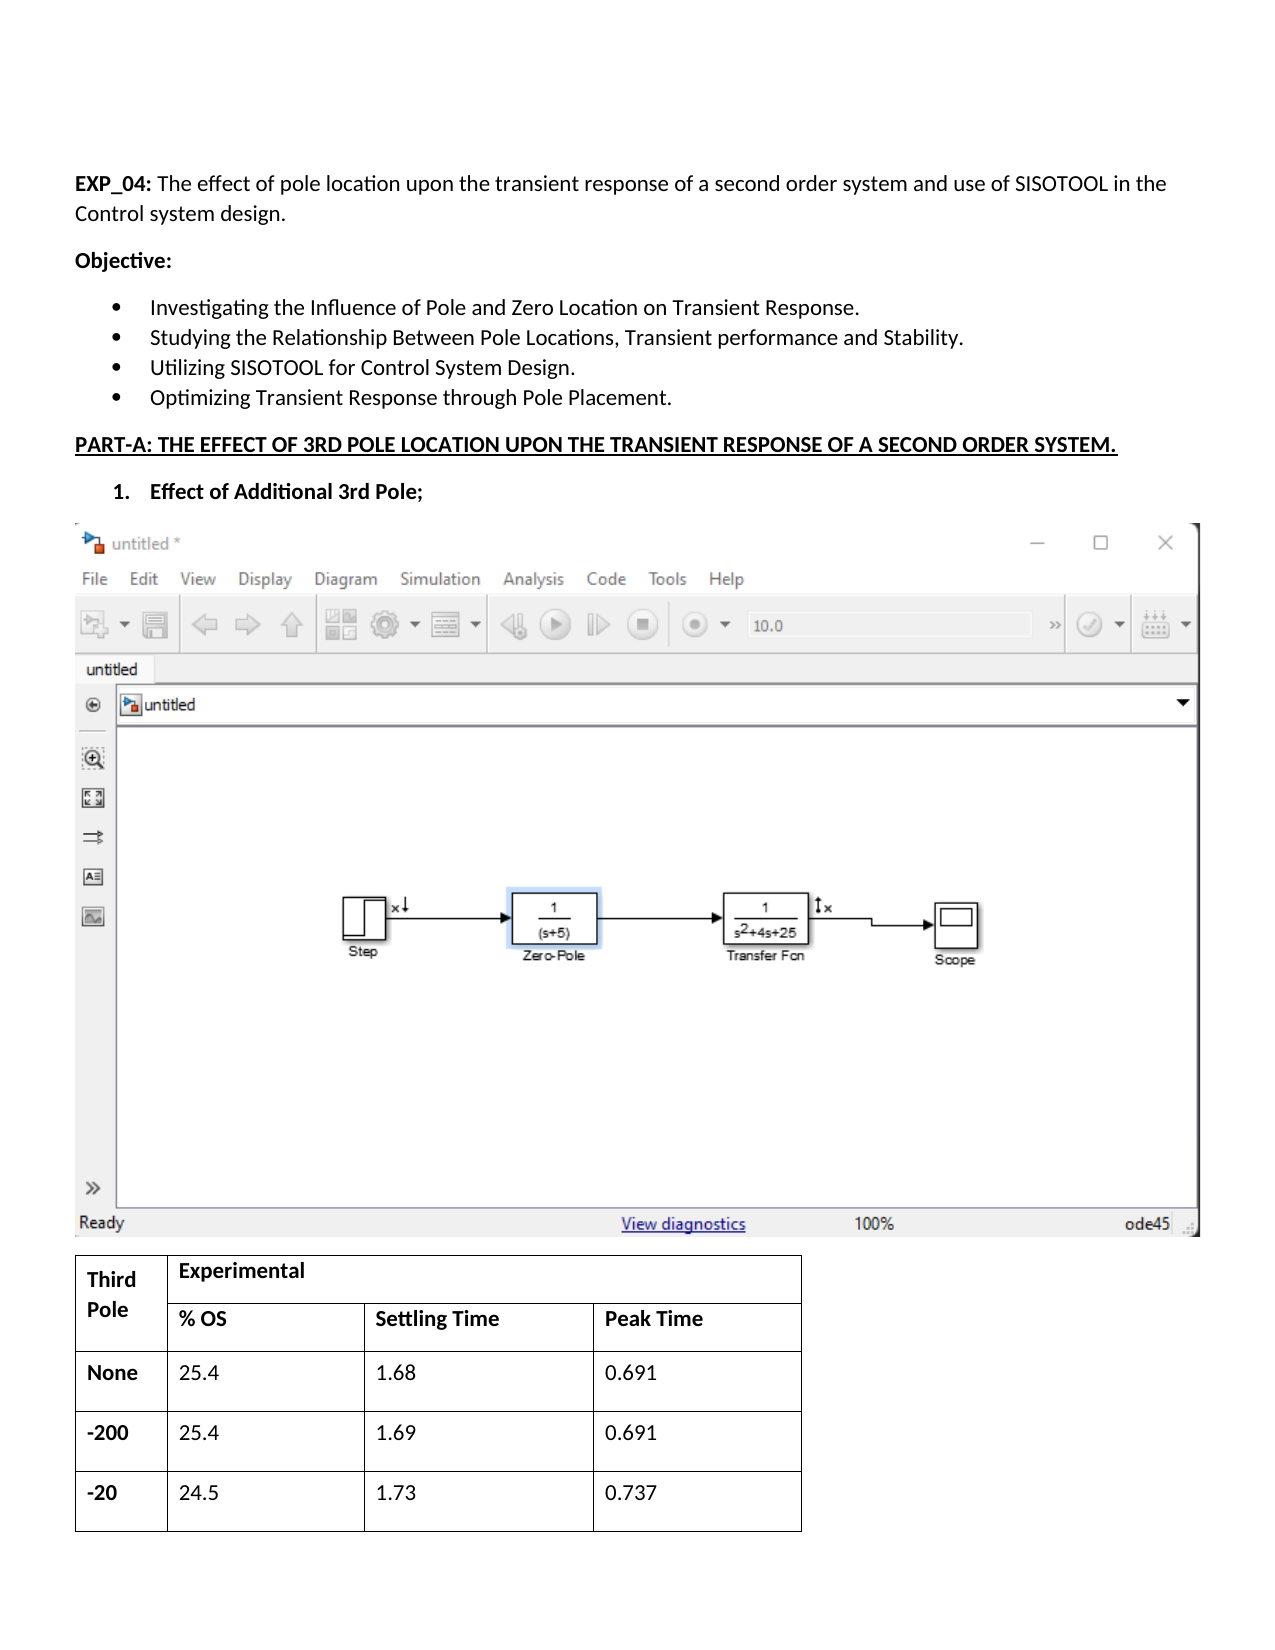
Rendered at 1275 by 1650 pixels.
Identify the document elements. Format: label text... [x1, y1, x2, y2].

text PART-A: THE EFFECT OF 3RD POLE LOCATION UPON THE TRANSIENT RESPONSE OF A SECOND ORDER SYSTEM. [75, 430, 1200, 458]
table_cell 0.691 [594, 1412, 801, 1471]
text EXP_04: The effect of pole location upon the transient response of a second order system and use of SISOTOOL in the Control system design. [75, 169, 1200, 227]
list Optimizing Transient Response through Pole Placement. [112, 383, 1200, 411]
table_cell Peak Time [594, 1304, 801, 1351]
text Objective: [75, 246, 1200, 274]
table_cell 1.73 [365, 1472, 593, 1531]
table_cell -200 [76, 1412, 167, 1471]
table_cell Settling Time [365, 1304, 593, 1351]
table_cell % OS [168, 1304, 364, 1351]
picture [75, 523, 1200, 1237]
list Studying the Relationship Between Pole Locations, Transient performance and Stability. [112, 323, 1200, 351]
table_cell 0.691 [594, 1352, 801, 1411]
table_cell 1.69 [365, 1412, 593, 1471]
list Investigating the Influence of Pole and Zero Location on Transient Response. [112, 293, 1200, 321]
table_cell None [76, 1352, 167, 1411]
table_cell 1.68 [365, 1352, 593, 1411]
list Utilizing SISOTOOL for Control System Design. [112, 353, 1200, 381]
table_header Third Pole [76, 1256, 167, 1351]
table_cell 25.4 [168, 1352, 364, 1411]
table_cell 24.5 [168, 1472, 364, 1531]
list Effect of Additional 3rd Pole; [112, 477, 1200, 505]
table_header Experimental [168, 1256, 801, 1303]
table_cell -20 [76, 1472, 167, 1531]
table_cell 25.4 [168, 1412, 364, 1471]
table_cell 0.737 [594, 1472, 801, 1531]
